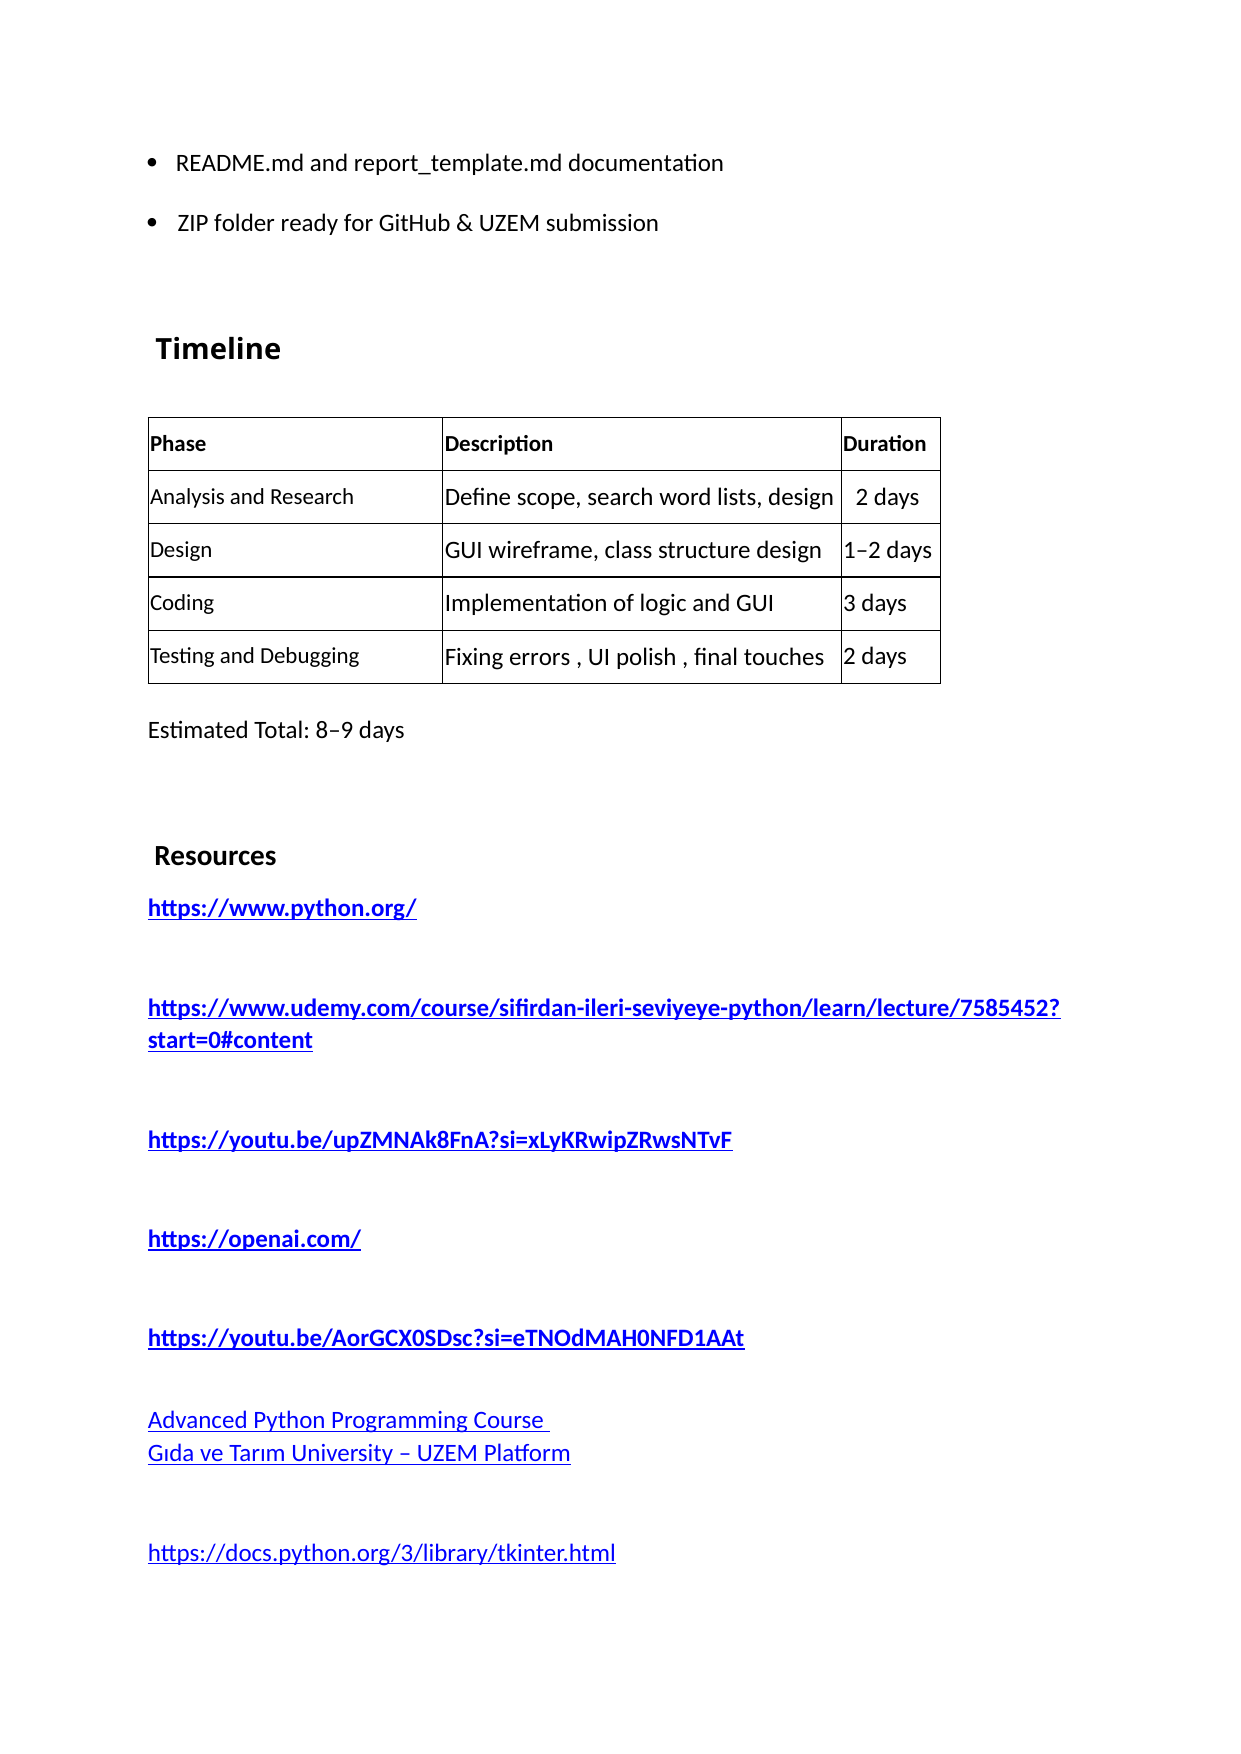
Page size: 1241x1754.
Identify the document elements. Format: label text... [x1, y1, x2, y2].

table_cell 3 days [842, 578, 940, 629]
table_header Duration [842, 418, 940, 470]
text Resources [148, 837, 1093, 873]
text · README.md and report_template.md documentation [148, 148, 1093, 178]
text Estimated Total: 8–9 days [148, 714, 1093, 744]
table_header Description [443, 418, 841, 470]
text https://docs.python.org/3/library/tkinter.html [148, 1537, 1093, 1567]
table_cell Define scope, search word lists, design [443, 471, 841, 523]
text Timeline [125, 267, 1093, 398]
text https://www.python.org/ [148, 893, 1093, 923]
text https://youtu.be/upZMNAk8FnA?si=xLyKRwipZRwsNTvF [148, 1124, 1093, 1154]
table_cell 1–2 days [842, 524, 940, 576]
table_cell Testing and Debugging [149, 631, 442, 683]
text https://www.udemy.com/course/sifirdan-ileri-seviyeye-python/learn/lecture/7585452?start=0#content [148, 992, 1093, 1055]
text https://openai.com/ [148, 1223, 1093, 1253]
text Advanced Python Programming Course Gıda ve Tarım University – UZEM Platform [148, 1372, 1093, 1468]
table_cell Design [149, 524, 442, 576]
table_cell Coding [149, 578, 442, 629]
table_cell Fixing errors , UI polish , final touches [443, 631, 841, 683]
table_cell GUI wireframe, class structure design [443, 524, 841, 576]
text · ZIP folder ready for GitHub & UZEM submission [148, 207, 1093, 238]
table_cell 2 days [842, 471, 940, 523]
table_cell Analysis and Research [149, 471, 442, 523]
text https://youtu.be/AorGCX0SDsc?si=eTNOdMAH0NFD1AAt [148, 1322, 1093, 1353]
table_cell Implementation of logic and GUI [443, 578, 841, 629]
table_cell 2 days [842, 631, 940, 683]
table_header Phase [149, 418, 442, 470]
